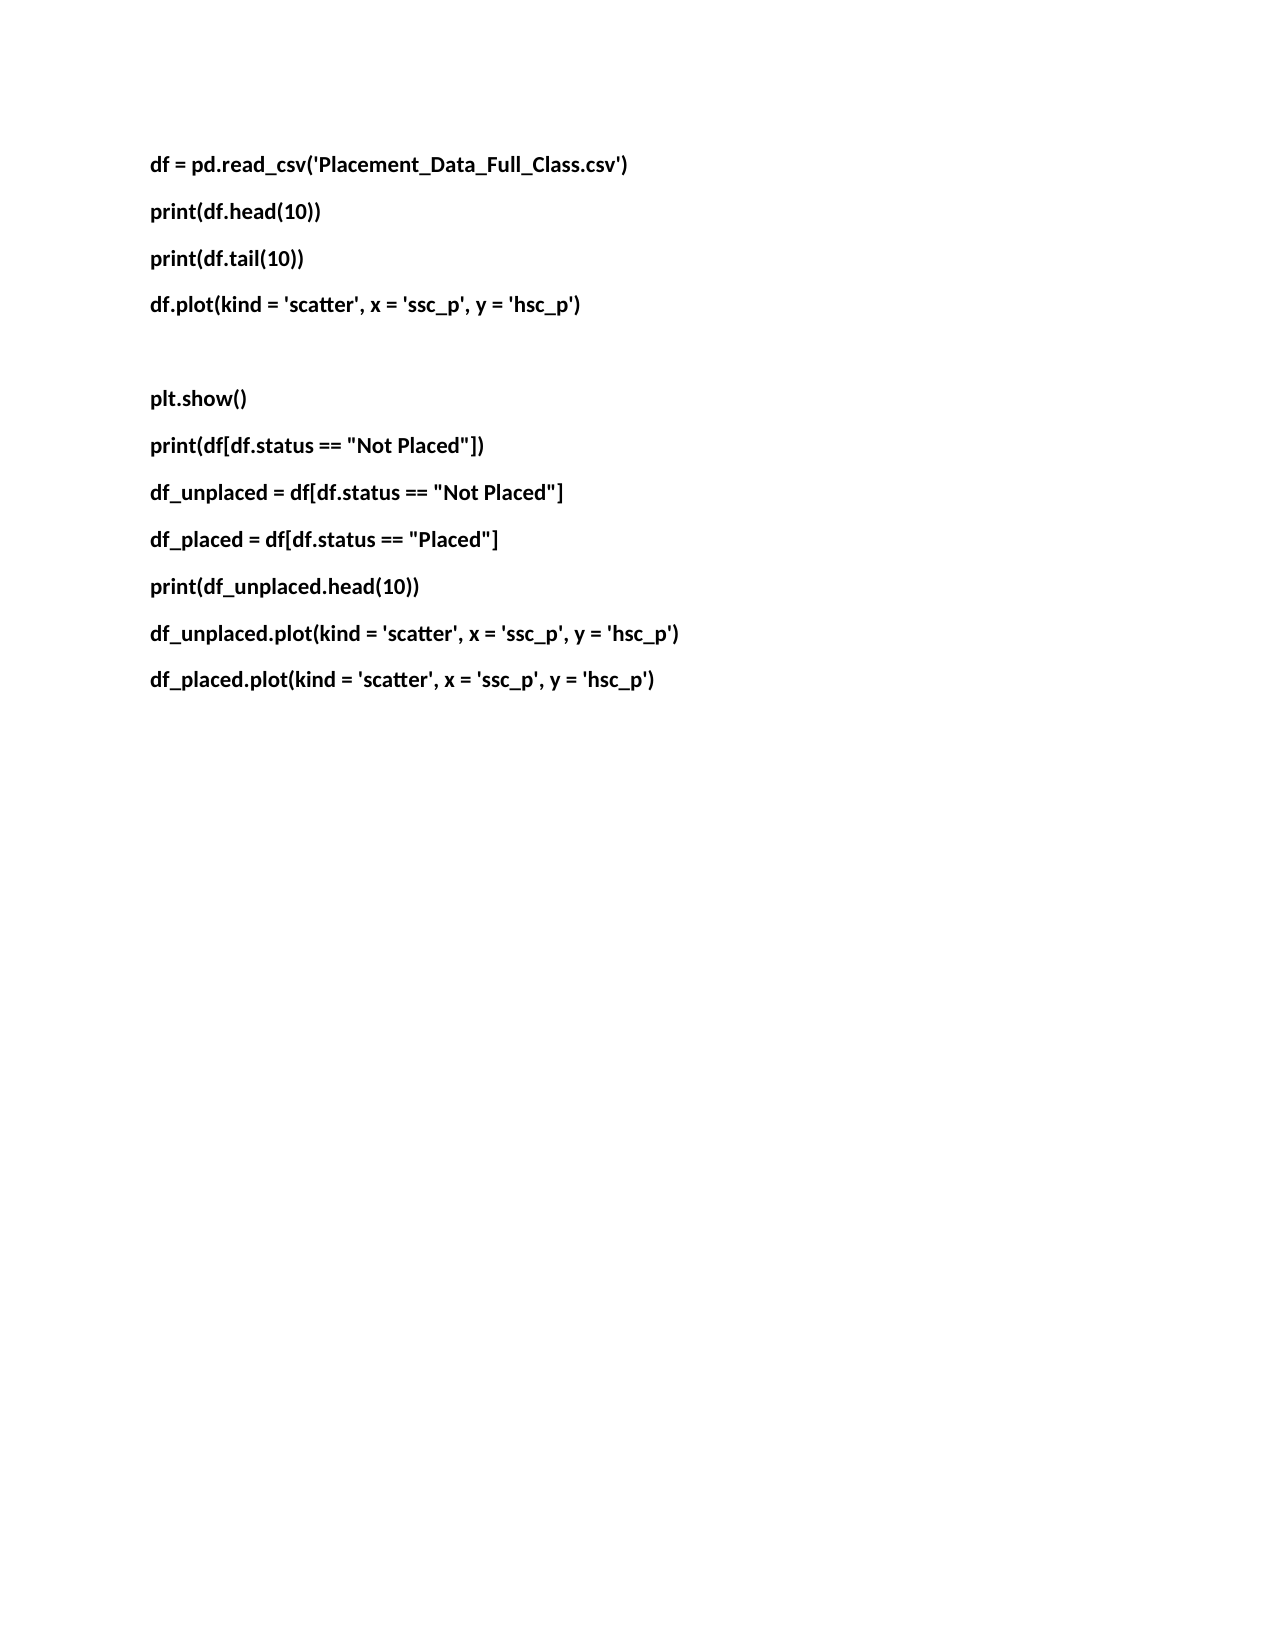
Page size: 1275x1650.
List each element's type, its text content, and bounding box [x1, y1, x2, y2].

text df_unplaced.plot(kind = 'scatter', x = 'ssc_p', y = 'hsc_p') [150, 619, 1125, 647]
text print(df[df.status == "Not Placed"]) [150, 431, 1125, 459]
text df_placed = df[df.status == "Placed"] [150, 525, 1125, 553]
text df_unplaced = df[df.status == "Not Placed"] [150, 478, 1125, 506]
text df = pd.read_csv('Placement_Data_Full_Class.csv') [150, 150, 1125, 178]
text print(df.tail(10)) [150, 244, 1125, 272]
text df.plot(kind = 'scatter', x = 'ssc_p', y = 'hsc_p') [150, 291, 1125, 319]
text plt.show() [150, 384, 1125, 412]
text print(df_unplaced.head(10)) [150, 572, 1125, 600]
text df_placed.plot(kind = 'scatter', x = 'ssc_p', y = 'hsc_p') [150, 666, 1125, 694]
text print(df.head(10)) [150, 197, 1125, 225]
